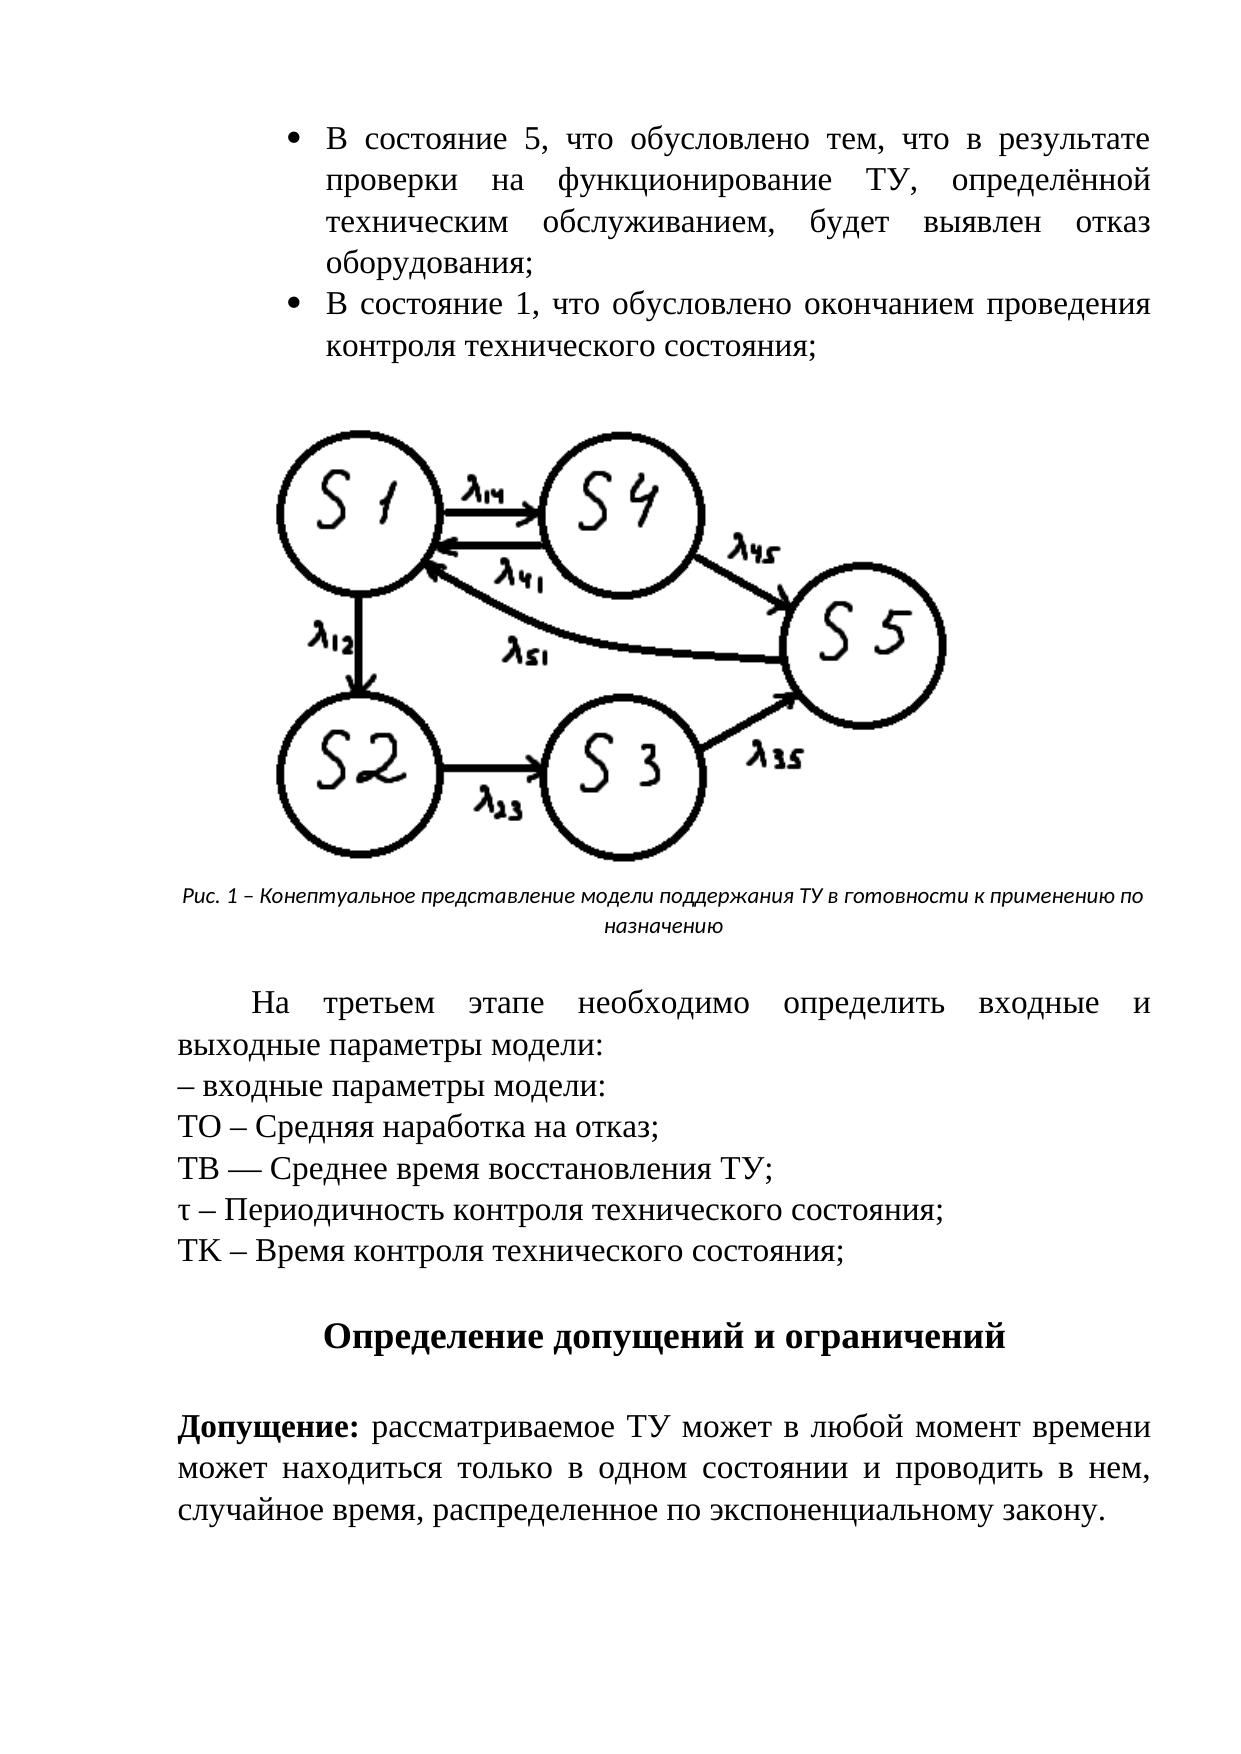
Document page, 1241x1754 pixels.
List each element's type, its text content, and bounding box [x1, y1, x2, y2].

picture [251, 407, 975, 879]
text На третьем этапе необходимо определить входные и выходные параметры модели: [177, 982, 1152, 1062]
text Рис. 1 – Конептуальное представление модели поддержания ТУ в готовности к применению по назначению [177, 881, 1152, 939]
text Определение допущений и ограничений [177, 1313, 1152, 1356]
text TO – Средняя наработка на отказ; [177, 1107, 1152, 1145]
list В состояние 1, что обусловлено окончанием проведения контроля технического состояния; [288, 283, 1152, 363]
text τ – Периодичность контроля технического состояния; [177, 1189, 1152, 1228]
text Допущение: рассматриваемое ТУ может в любой момент времени может находиться только в одном состоянии и проводить в нем, случайное время, распределенное по экспоненциальному закону. [177, 1406, 1152, 1527]
text TB — Среднее время восстановления ТУ; [177, 1148, 1152, 1186]
text TK – Время контроля технического состояния; [177, 1231, 1152, 1269]
text – входные параметры модели: [177, 1065, 1152, 1103]
